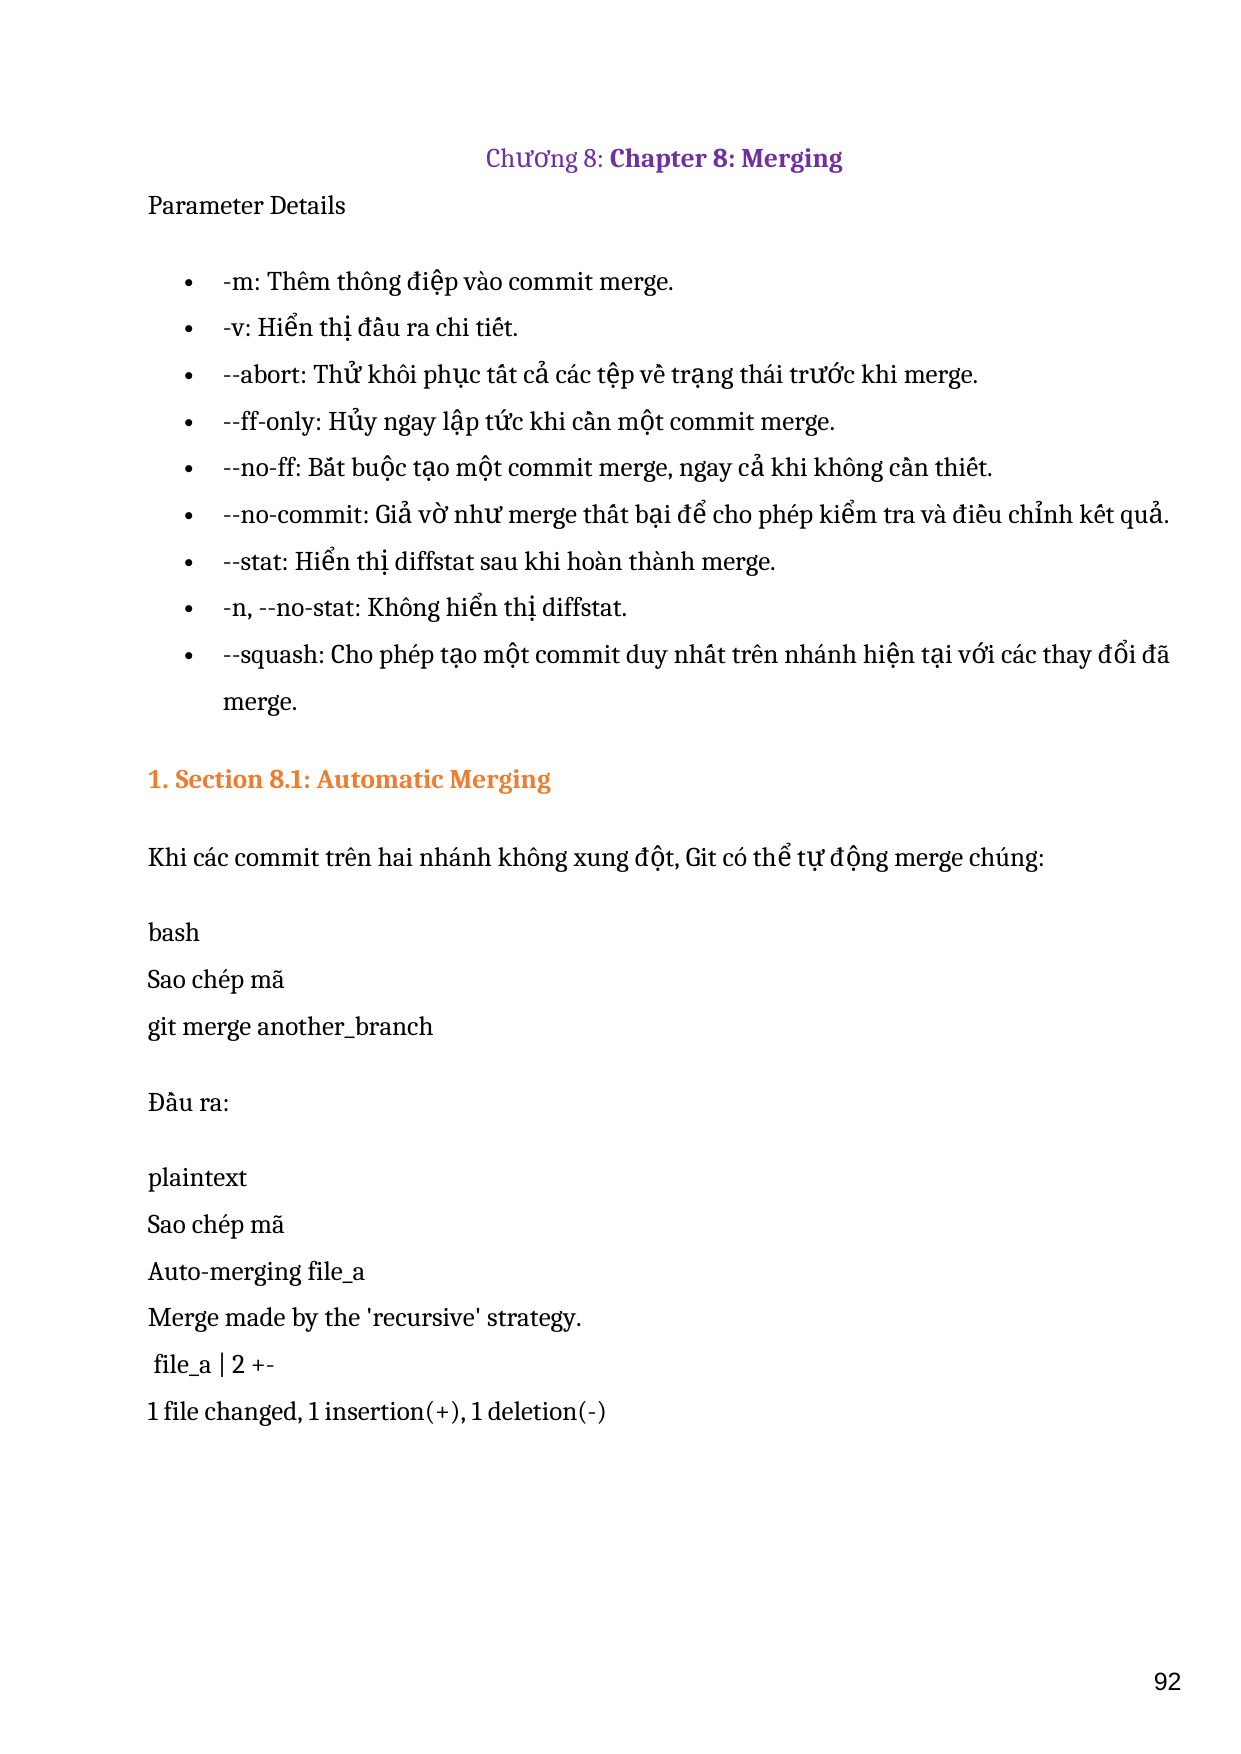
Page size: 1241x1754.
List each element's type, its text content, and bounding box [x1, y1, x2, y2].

text Đầu ra: [148, 1087, 1181, 1118]
text Parameter Details [148, 190, 1181, 221]
text plaintext [148, 1162, 1181, 1194]
list --no-commit: Giả vờ như merge thất bại để cho phép kiểm tra và điều chỉnh kết quả. [185, 499, 1181, 530]
subtitle Section 8.1: Automatic Merging [148, 761, 1181, 796]
subtitle Chapter 8: Merging [148, 143, 1181, 174]
text Auto-merging file_a [148, 1256, 1181, 1287]
text 1 file changed, 1 insertion(+), 1 deletion(-) [148, 1396, 1181, 1427]
list -m: Thêm thông điệp vào commit merge. [185, 266, 1181, 297]
text Sao chép mã [148, 1209, 1181, 1240]
text bash [148, 917, 1181, 949]
text Sao chép mã [148, 964, 1181, 995]
list --no-ff: Bắt buộc tạo một commit merge, ngay cả khi không cần thiết. [185, 452, 1181, 483]
list --stat: Hiển thị diffstat sau khi hoàn thành merge. [185, 546, 1181, 577]
list --abort: Thử khôi phục tất cả các tệp về trạng thái trước khi merge. [185, 359, 1181, 390]
text git merge another_branch [148, 1011, 1181, 1042]
text Khi các commit trên hai nhánh không xung đột, Git có thể tự động merge chúng: [148, 842, 1181, 873]
text file_a | 2 +- [148, 1349, 1181, 1380]
list -v: Hiển thị đầu ra chi tiết. [185, 312, 1181, 343]
list --ff-only: Hủy ngay lập tức khi cần một commit merge. [185, 406, 1181, 437]
text Merge made by the 'recursive' strategy. [148, 1302, 1181, 1334]
list -n, --no-stat: Không hiển thị diffstat. [185, 592, 1181, 623]
list --squash: Cho phép tạo một commit duy nhất trên nhánh hiện tại với các thay đổi đã merge. [185, 639, 1181, 717]
